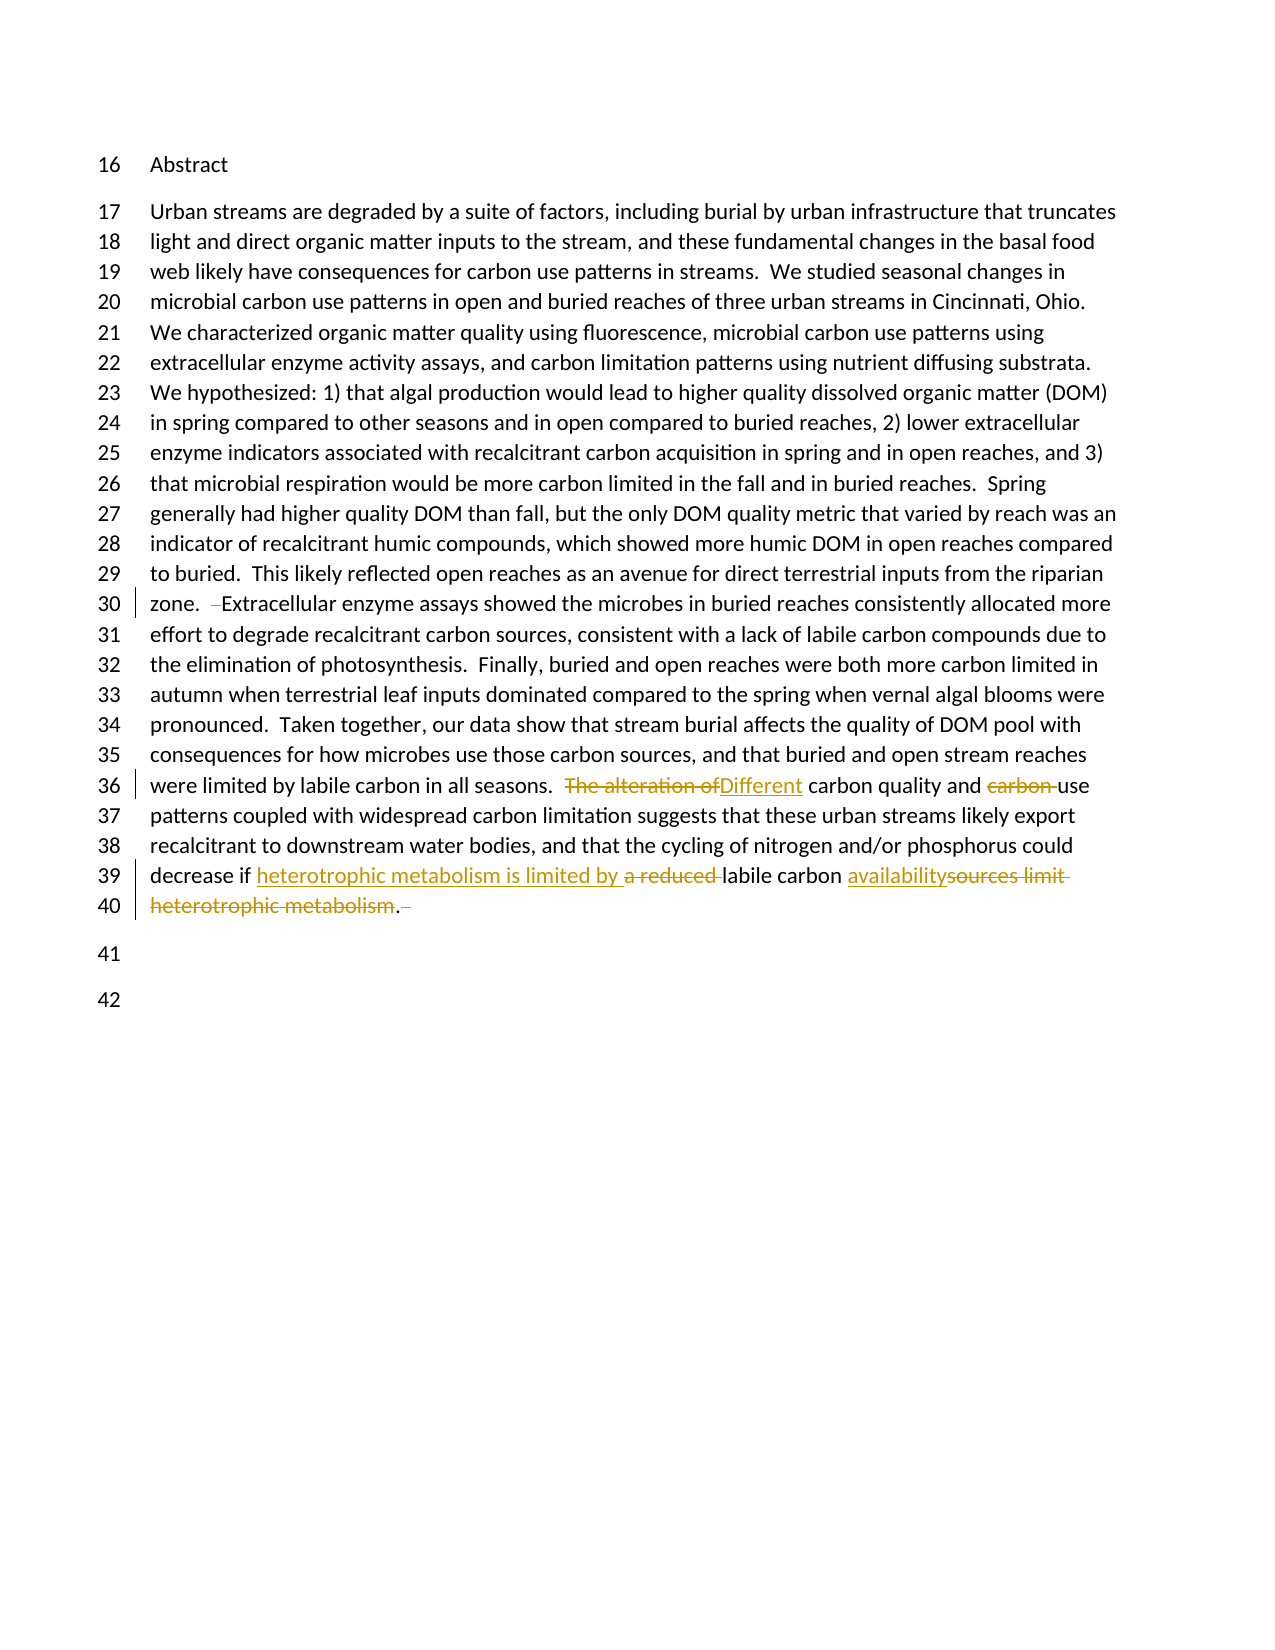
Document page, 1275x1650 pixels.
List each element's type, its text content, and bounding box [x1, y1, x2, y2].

text Urban streams are degraded by a suite of factors, including burial by urban infrastructure that truncates light and direct organic matter inputs to the stream, and these fundamental changes in the basal food web likely have consequences for carbon use patterns in streams. We studied seasonal changes in microbial carbon use patterns in open and buried reaches of three urban streams in Cincinnati, Ohio. We characterized organic matter quality using fluorescence, microbial carbon use patterns using extracellular enzyme activity assays, and carbon limitation patterns using nutrient diffusing substrata. We hypothesized: 1) that algal production would lead to higher quality dissolved organic matter (DOM) in spring compared to other seasons and in open compared to buried reaches, 2) lower extracellular enzyme indicators associated with recalcitrant carbon acquisition in spring and in open reaches, and 3) that microbial respiration would be more carbon limited in the fall and in buried reaches. Spring generally had higher quality DOM than fall, but the only DOM quality metric that varied by reach was an indicator of recalcitrant humic compounds, which showed more humic DOM in open reaches compared to buried. This likely reflected open reaches as an avenue for direct terrestrial inputs from the riparian zone. Extracellular enzyme assays showed the microbes in buried reaches consistently allocated more effort to degrade recalcitrant carbon sources, consistent with a lack of labile carbon compounds due to the elimination of photosynthesis. Finally, buried and open reaches were both more carbon limited in autumn when terrestrial leaf inputs dominated compared to the spring when vernal algal blooms were pronounced. Taken together, our data show that stream burial affects the quality of DOM pool with consequences for how microbes use those carbon sources, and that buried and open stream reaches were limited by labile carbon in all seasons. carbon quality and use patterns coupled with widespread carbon limitation suggests that these urban streams likely export recalcitrant to downstream water bodies, and that the cycling of nitrogen and/or phosphorus could decrease if labile carbon . [150, 197, 1125, 920]
text Abstract [150, 150, 1125, 178]
